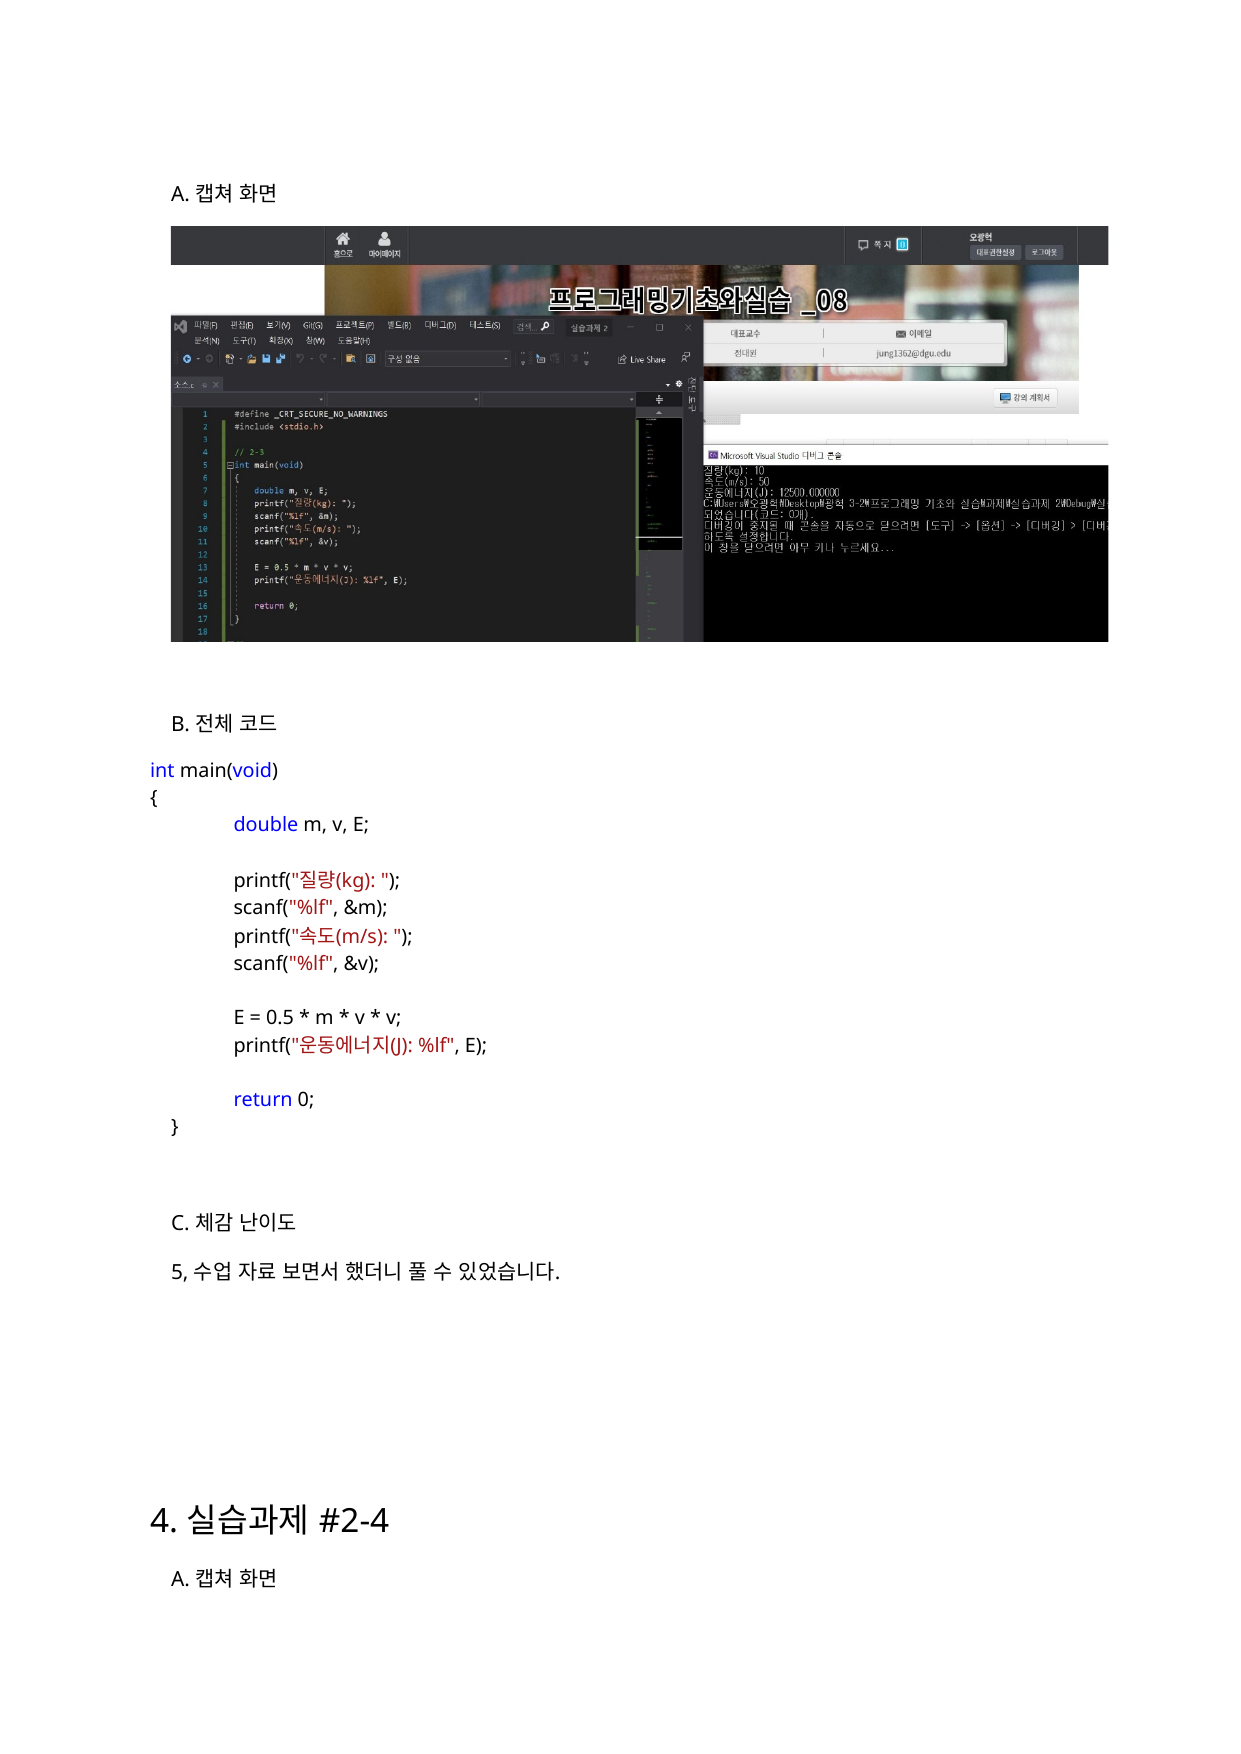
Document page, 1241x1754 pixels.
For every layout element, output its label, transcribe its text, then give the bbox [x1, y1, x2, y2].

text } [171, 1113, 1090, 1140]
text return 0; [150, 1086, 1090, 1113]
text A. 캡쳐 화면 [171, 177, 1090, 207]
text E = 0.5 * m * v * v; [150, 1003, 1090, 1030]
text C. 체감 난이도 [171, 1206, 1090, 1236]
text scanf("%lf", &v); [150, 949, 1090, 976]
text A. 캡쳐 화면 [171, 1563, 1090, 1593]
text printf("질량(kg): "); [150, 864, 1090, 893]
text printf("운동에너지(J): %lf", E); [150, 1030, 1090, 1059]
text double m, v, E; [150, 811, 1090, 838]
text 5, 수업 자료 보면서 했더니 풀 수 있었습니다. [171, 1255, 1090, 1285]
text printf("속도(m/s): "); [150, 920, 1090, 949]
text B. 전체 코드 [171, 707, 1090, 738]
picture [170, 226, 1109, 642]
text scanf("%lf", &m); [150, 893, 1090, 920]
text 4. 실습과제 #2-4 [150, 1494, 1090, 1542]
text int main(void) [150, 757, 1090, 784]
text { [150, 784, 1090, 811]
